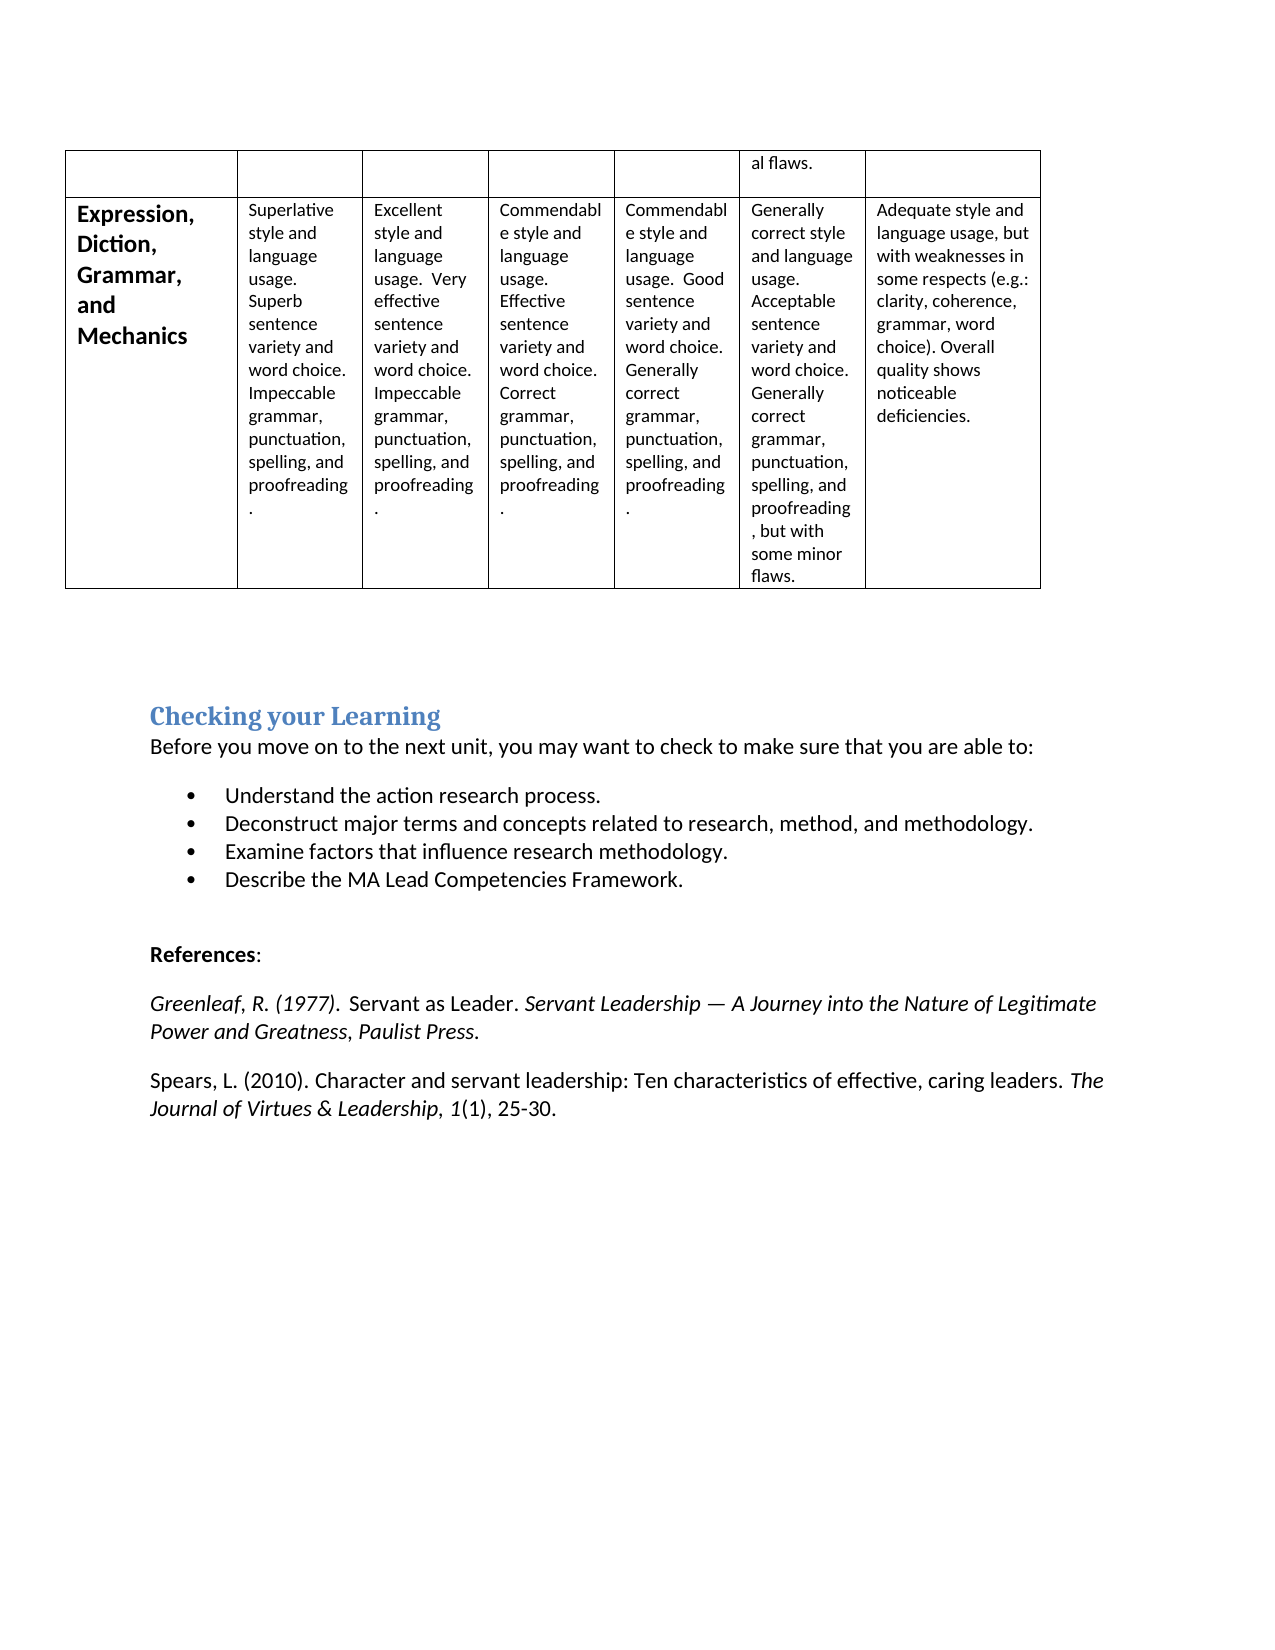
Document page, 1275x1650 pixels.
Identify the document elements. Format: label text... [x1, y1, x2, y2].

table_cell Commendable style and language usage. Good sentence variety and word choice. Generally correct grammar, punctuation, spelling, and proofreading. [615, 198, 739, 587]
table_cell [740, 151, 865, 197]
list Understand the action research process. [187, 781, 1125, 809]
table_cell Expression, Diction, Grammar, and Mechanics [66, 198, 237, 587]
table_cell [238, 151, 362, 197]
table_cell Adequate style and language usage, but with weaknesses in some respects (e.g.: clarity, coherence, grammar, word choice). Overall quality shows noticeable deficiencies. [866, 198, 1040, 587]
table_cell Commendable style and language usage. Effective sentence variety and word choice. Correct grammar, punctuation, spelling, and proofreading. [489, 198, 614, 587]
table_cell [615, 151, 739, 197]
table_cell Excellent style and language usage. Very effective sentence variety and word choice. Impeccable grammar, punctuation, spelling, and proofreading. [363, 198, 488, 587]
table_cell Generally correct style and language usage. Acceptable sentence variety and word choice. Generally correct grammar, punctuation, spelling, and proofreading, but with some minor flaws. [740, 198, 865, 587]
text Spears, L. (2010). Character and servant leadership: Ten characteristics of effective, caring leaders. The Journal of Virtues & Leadership, 1(1), 25-30. [150, 1066, 1125, 1122]
text Greenleaf, R. (1977). Servant as Leader. Servant Leadership — A Journey into the Nature of Legitimate Power and Greatness, Paulist Press. [150, 989, 1125, 1045]
text Checking your Learning [150, 701, 1125, 732]
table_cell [489, 151, 614, 197]
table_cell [363, 151, 488, 197]
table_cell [866, 151, 1040, 197]
list Describe the MA Lead Competencies Framework. [187, 865, 1125, 893]
list Examine factors that influence research methodology. [187, 837, 1125, 865]
list Deconstruct major terms and concepts related to research, method, and methodology. [187, 809, 1125, 837]
table_cell Superlative style and language usage. Superb sentence variety and word choice. Impeccable grammar, punctuation, spelling, and proofreading. [238, 198, 362, 587]
text References: [150, 940, 1125, 968]
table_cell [66, 151, 237, 197]
text Before you move on to the next unit, you may want to check to make sure that you are able to: [150, 732, 1125, 761]
